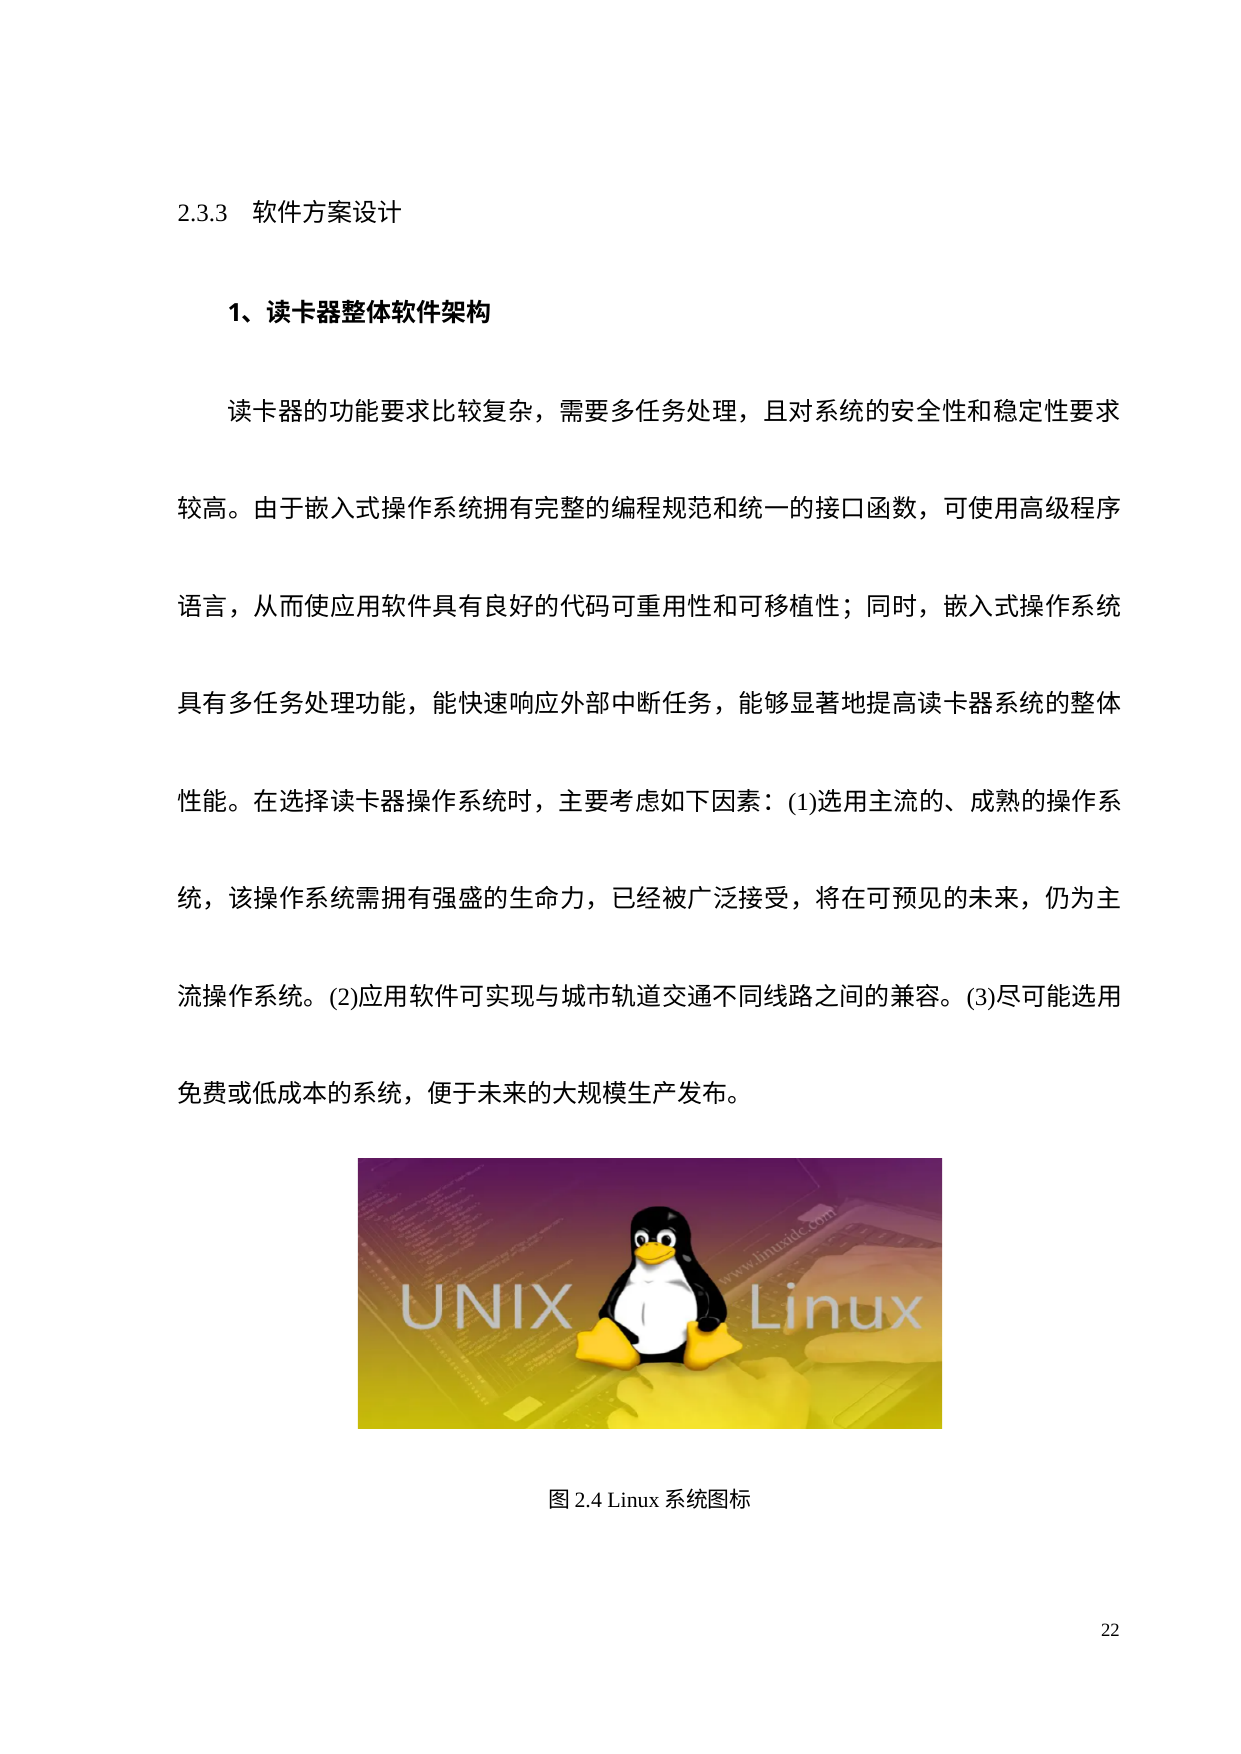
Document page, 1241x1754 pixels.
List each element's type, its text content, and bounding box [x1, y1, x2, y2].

text 1、读卡器整体软件架构 [177, 278, 1122, 343]
subtitle 软件方案设计 [177, 178, 1122, 243]
text 图2.4 Linux系统图标 [177, 1482, 1122, 1514]
picture [357, 1158, 943, 1429]
text 读卡器的功能要求比较复杂，需要多任务处理，且对系统的安全性和稳定性要求较高。由于嵌入式操作系统拥有完整的编程规范和统一的接口函数，可使用高级程序语言，从而使应用软件具有良好的代码可重用性和可移植性；同时，嵌入式操作系统具有多任务处理功能，能快速响应外部中断任务，能够显著地提高读卡器系统的整体性能。在选择读卡器操作系统时，主要考虑如下因素：(1)选用主流的、成熟的操作系统，该操作系统需拥有强盛的生命力，已经被广泛接受，将在可预见的未来，仍为主流操作系统。(2)应用软件可实现与城市轨道交通不同线路之间的兼容。(3)尽可能选用免费或低成本的系统，便于未来的大规模生产发布。 [177, 377, 1122, 1124]
